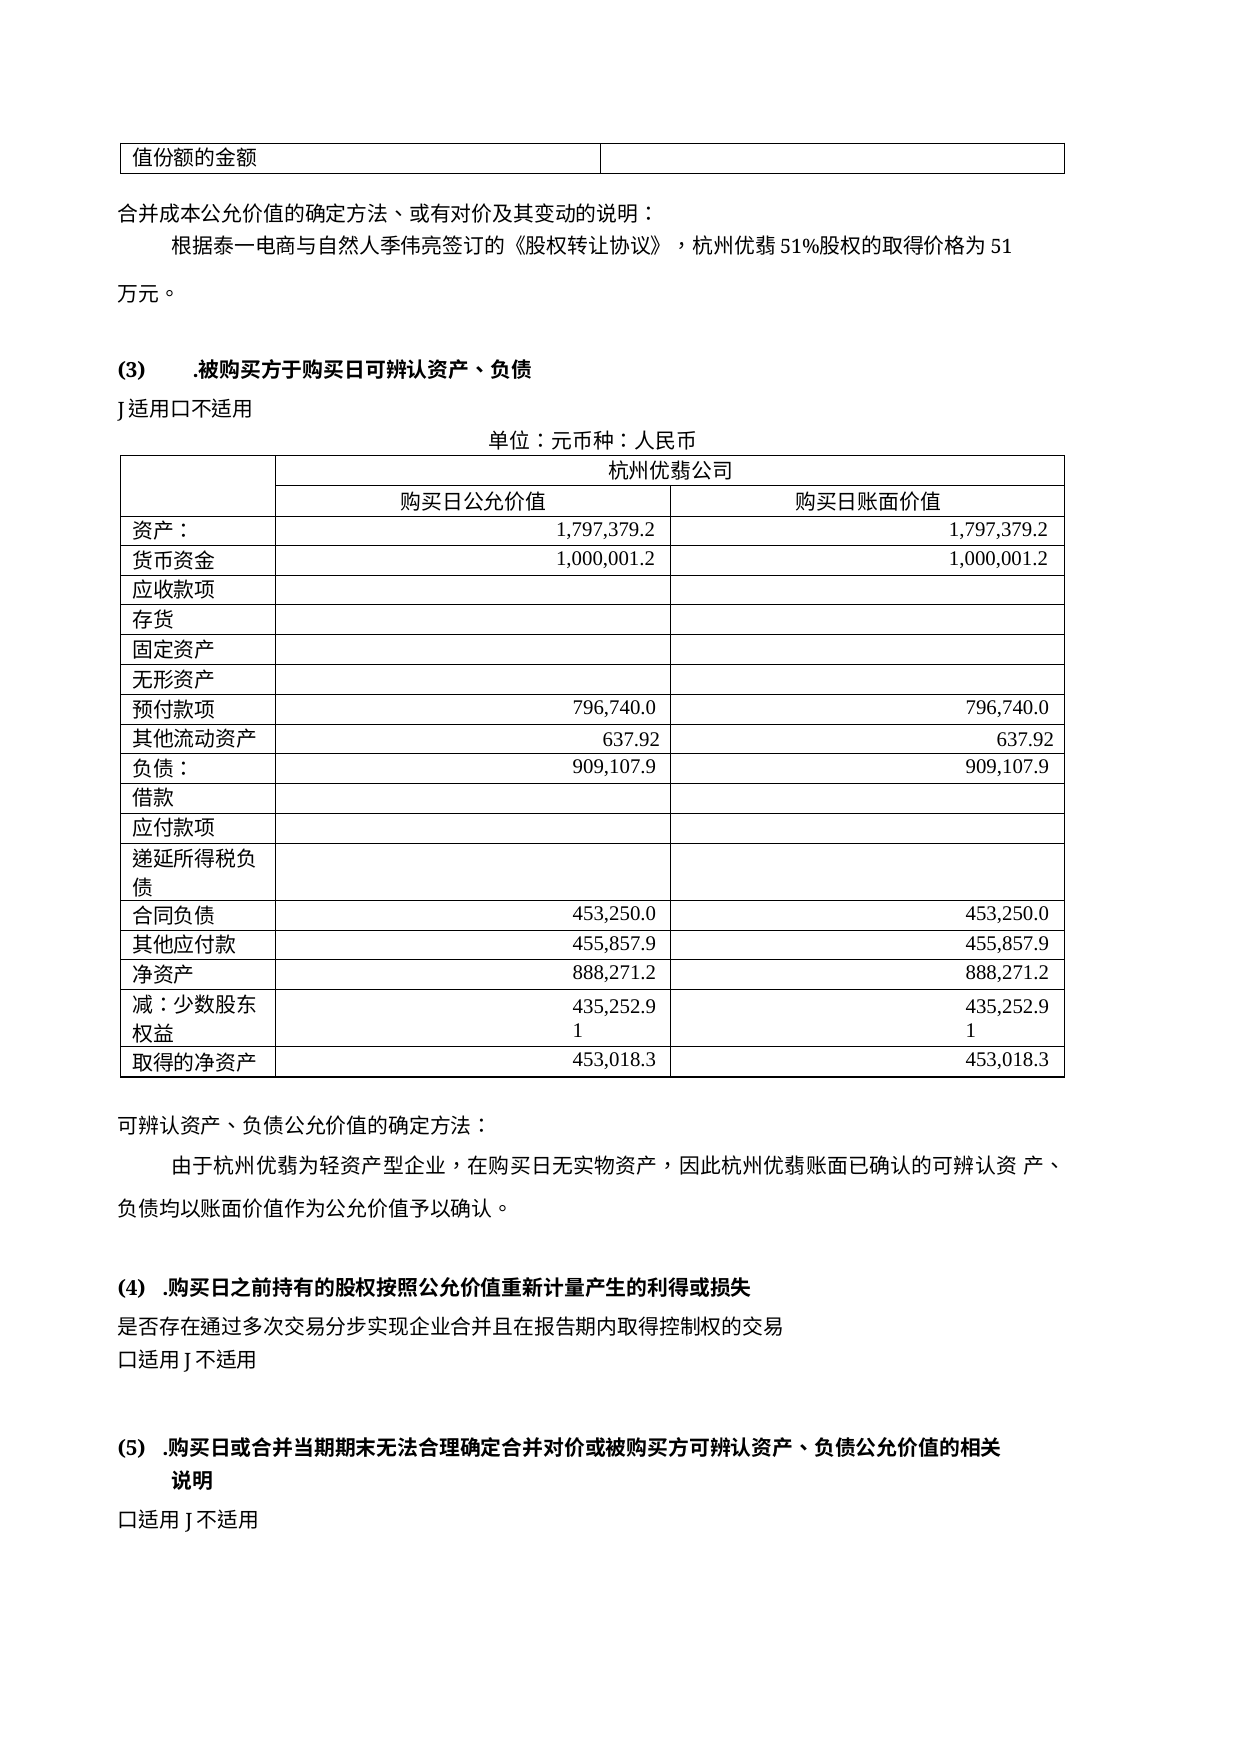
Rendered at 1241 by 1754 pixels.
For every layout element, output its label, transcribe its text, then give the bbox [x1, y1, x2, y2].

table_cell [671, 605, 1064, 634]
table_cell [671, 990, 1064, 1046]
text 口适用J不适用 [117, 1345, 1068, 1373]
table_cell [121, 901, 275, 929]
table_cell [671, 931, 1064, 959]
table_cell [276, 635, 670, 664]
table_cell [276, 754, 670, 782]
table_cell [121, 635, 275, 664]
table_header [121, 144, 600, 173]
text 单位：元币种：人民币 [117, 427, 1068, 455]
text 由于杭州优翡为轻资产型企业，在购买日无实物资产，因此杭州优翡账面已确认的可辨认资 产、负债均以账面价值作为公允价值予以确认。 [117, 1139, 1068, 1225]
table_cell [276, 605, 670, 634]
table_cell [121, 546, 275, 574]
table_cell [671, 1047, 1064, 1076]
text 根据泰一电商与自然人季伟亮签订的《股权转让协议》，杭州优翡51%股权的取得价格为51 [117, 232, 1068, 260]
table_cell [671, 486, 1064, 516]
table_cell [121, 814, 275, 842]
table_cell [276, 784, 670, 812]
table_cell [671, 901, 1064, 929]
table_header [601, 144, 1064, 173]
text 万元。 [117, 279, 1068, 307]
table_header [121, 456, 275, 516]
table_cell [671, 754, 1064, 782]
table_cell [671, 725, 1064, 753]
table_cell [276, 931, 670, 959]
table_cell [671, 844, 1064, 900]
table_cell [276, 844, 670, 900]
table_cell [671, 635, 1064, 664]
text 口适用 J不适用 [117, 1505, 1068, 1533]
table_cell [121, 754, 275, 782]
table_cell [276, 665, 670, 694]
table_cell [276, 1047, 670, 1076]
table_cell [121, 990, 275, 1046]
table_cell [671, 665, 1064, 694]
text 是否存在通过多次交易分步实现企业合并且在报告期内取得控制权的交易 [117, 1312, 1068, 1341]
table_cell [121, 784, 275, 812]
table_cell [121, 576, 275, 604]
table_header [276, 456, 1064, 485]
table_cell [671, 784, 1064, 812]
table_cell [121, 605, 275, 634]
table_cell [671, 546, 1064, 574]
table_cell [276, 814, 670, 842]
subtitle .购买日之前持有的股权按照公允价值重新计量产生的利得或损失 [117, 1273, 1068, 1302]
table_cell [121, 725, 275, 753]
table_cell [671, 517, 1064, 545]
subtitle .被购买方于购买日可辨认资产、负债 [117, 355, 1068, 384]
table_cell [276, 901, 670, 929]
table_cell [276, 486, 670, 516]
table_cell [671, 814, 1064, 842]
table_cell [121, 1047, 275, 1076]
subtitle 说明 [117, 1466, 1068, 1494]
text 可辨认资产、负债公允价值的确定方法： [117, 1111, 1068, 1139]
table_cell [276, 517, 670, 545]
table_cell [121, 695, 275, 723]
text 合并成本公允价值的确定方法、或有对价及其变动的说明： [117, 199, 1068, 227]
subtitle .购买日或合并当期期末无法合理确定合并对价或被购买方可辨认资产、负债公允价值的相关 [117, 1433, 1068, 1462]
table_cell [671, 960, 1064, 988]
text J适用口不适用 [117, 394, 1068, 422]
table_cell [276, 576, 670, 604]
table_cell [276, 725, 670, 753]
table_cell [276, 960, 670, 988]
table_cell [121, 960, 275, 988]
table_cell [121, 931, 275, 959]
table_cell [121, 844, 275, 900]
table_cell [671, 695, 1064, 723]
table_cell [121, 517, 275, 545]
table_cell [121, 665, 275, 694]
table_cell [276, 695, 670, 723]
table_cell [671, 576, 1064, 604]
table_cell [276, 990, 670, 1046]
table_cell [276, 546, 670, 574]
